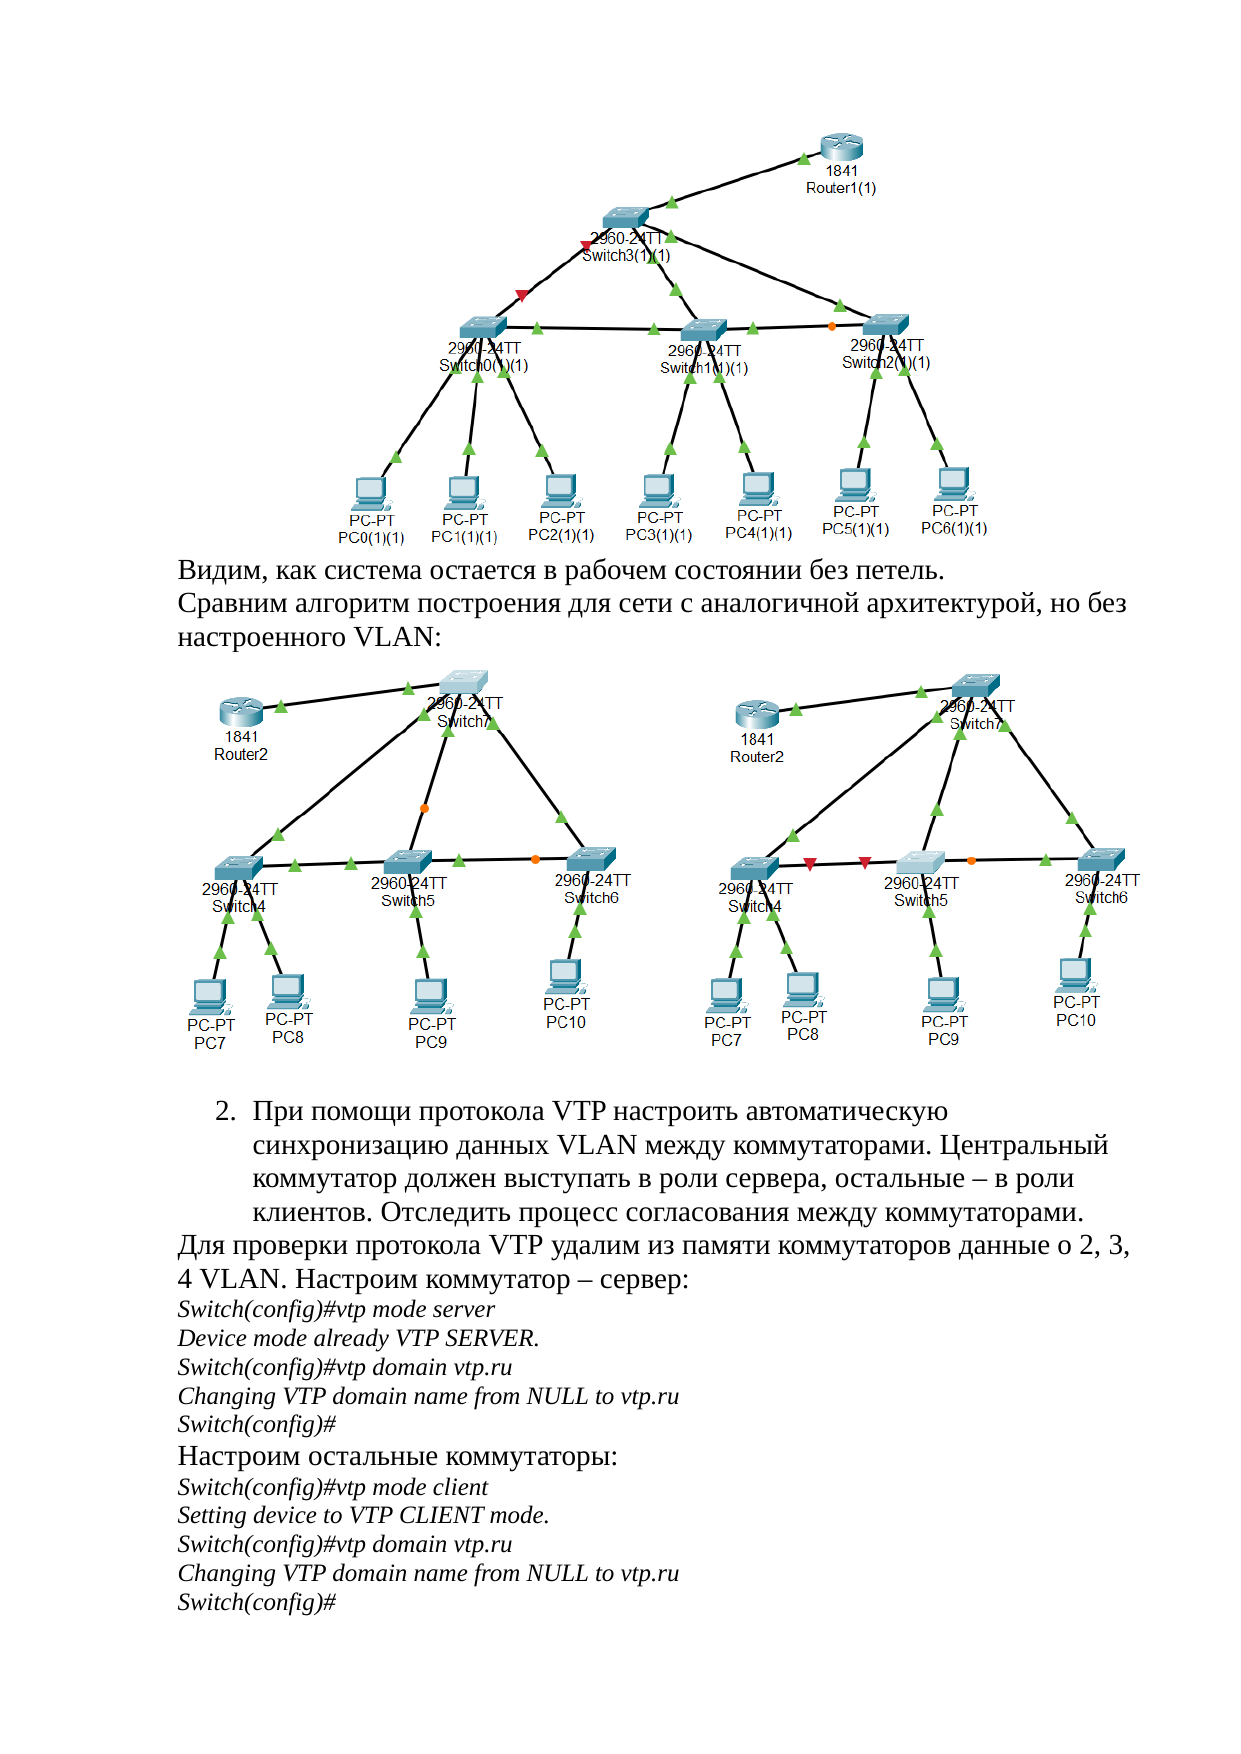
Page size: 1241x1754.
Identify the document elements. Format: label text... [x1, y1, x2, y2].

text Switch(config)#vtp mode server [177, 1294, 1152, 1323]
text Switch(config)#vtp mode client [177, 1472, 1152, 1501]
text Для проверки протокола VTP удалим из памяти коммутаторов данные о 2, 3, 4 VLAN. Настроим коммутатор – сервер: [177, 1227, 1152, 1294]
text Changing VTP domain name from NULL to vtp.ru [177, 1381, 1152, 1409]
text Сравним алгоритм построения для сети с аналогичной архитектурой, но без настроенного VLAN: [177, 586, 1152, 653]
text Настроим остальные коммутаторы: [177, 1438, 1152, 1472]
picture [177, 652, 636, 1060]
picture [686, 656, 1150, 1060]
text Switch(config)#vtp domain vtp.ru [177, 1529, 1152, 1558]
text Changing VTP domain name from NULL to vtp.ru [177, 1558, 1152, 1587]
picture [327, 118, 1002, 552]
text Setting device to VTP CLIENT mode. [177, 1501, 1152, 1529]
text Switch(config)# [177, 1409, 1152, 1438]
list При помощи протокола VTP настроить автоматическую синхронизацию данных VLAN между коммутаторами. Центральный коммутатор должен выступать в роли сервера, остальные – в роли клиентов. Отследить процесс согласования между коммутаторами. [215, 1093, 1152, 1227]
text Device mode already VTP SERVER. [177, 1323, 1152, 1352]
text Видим, как система остается в рабочем состоянии без петель. [177, 552, 1152, 586]
text Switch(config)#vtp domain vtp.ru [177, 1352, 1152, 1381]
text Switch(config)# [177, 1587, 1152, 1616]
